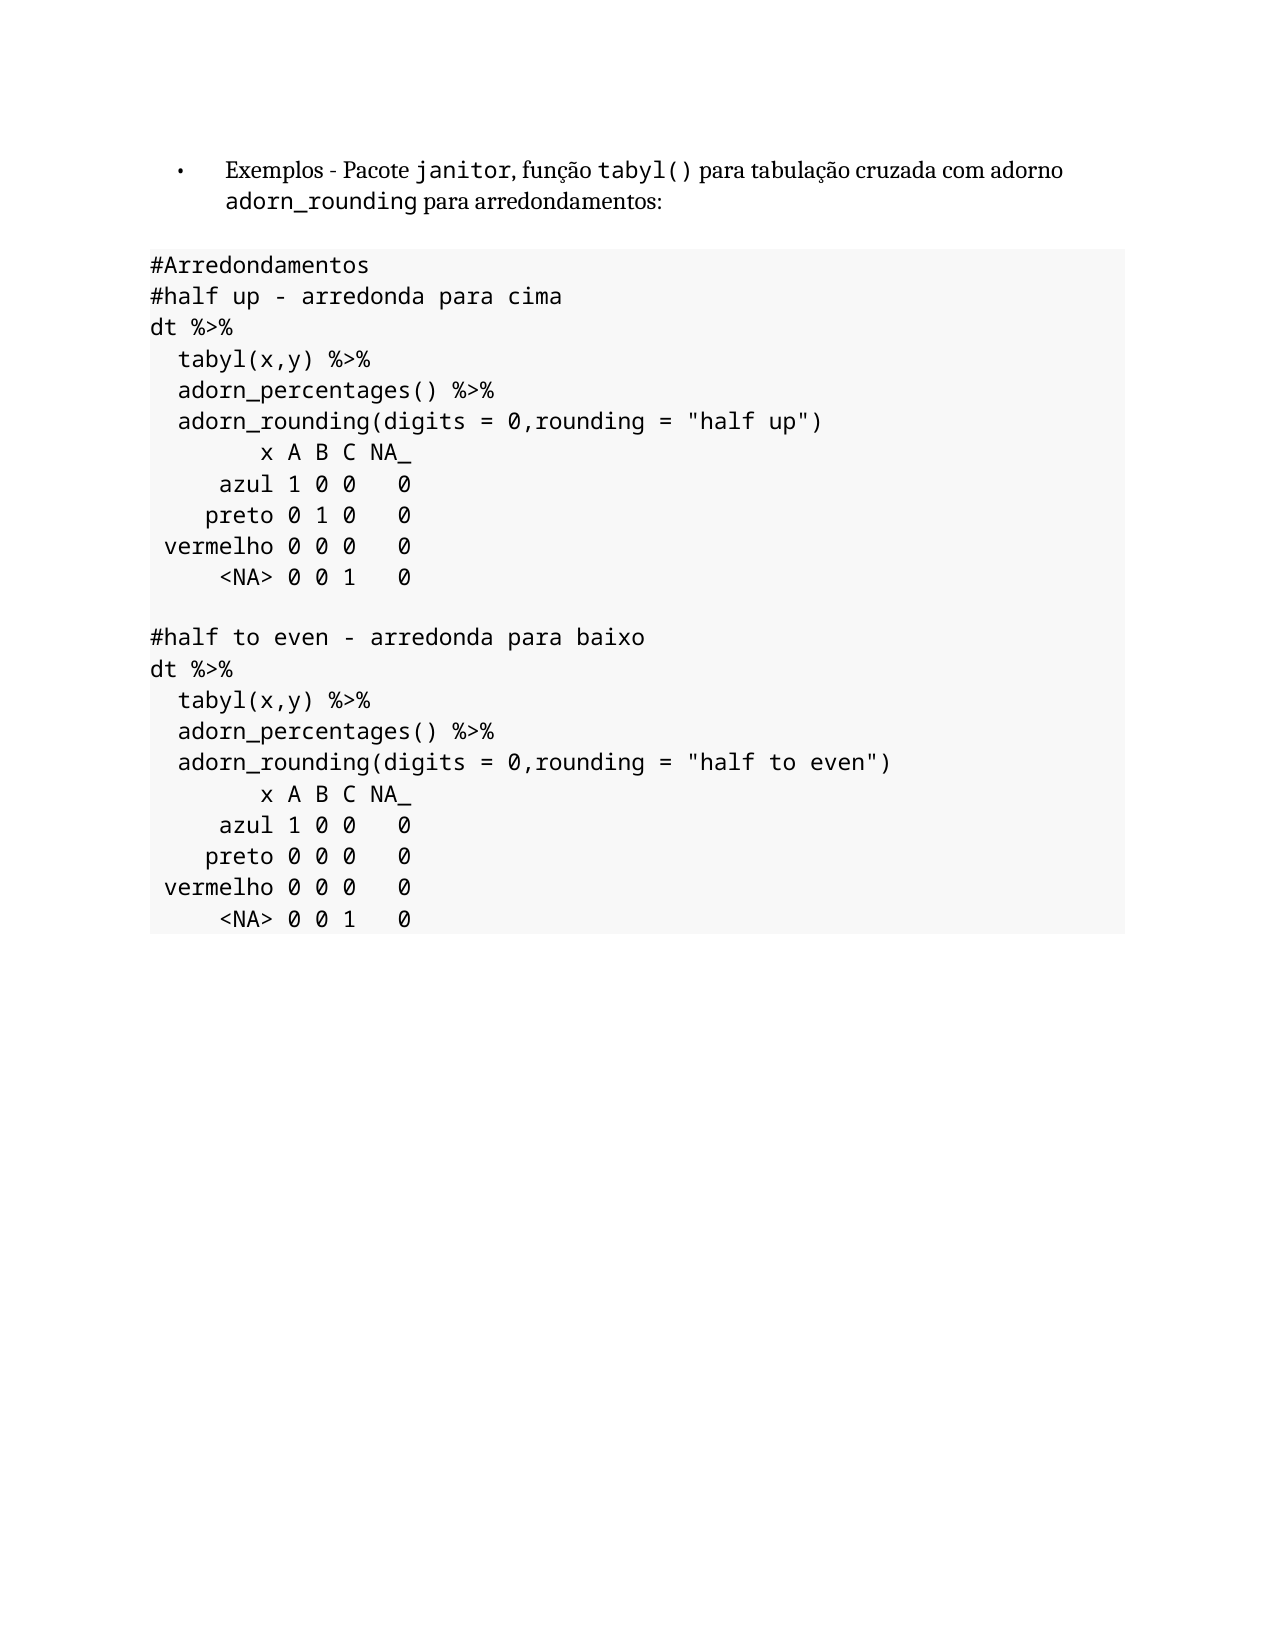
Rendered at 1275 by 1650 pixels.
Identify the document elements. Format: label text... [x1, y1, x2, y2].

text #Arredondamentos #half up - arredonda para cima dt %>% tabyl(x,y) %>% adorn_percentages() %>% adorn_rounding(digits = 0,rounding = "half up") x A B C NA_ azul 1 0 0 0 preto 0 1 0 0 vermelho 0 0 0 0 <NA> 0 0 1 0 #half to even - arredonda para baixo dt %>% tabyl(x,y) %>% adorn_percentages() %>% adorn_rounding(digits = 0,rounding = "half to even") x A B C NA_ azul 1 0 0 0 preto 0 0 0 0 vermelho 0 0 0 0 <NA> 0 0 1 0 [150, 249, 1125, 934]
list Exemplos - Pacote janitor, função tabyl() para tabulação cruzada com adorno adorn_rounding para arredondamentos: [175, 154, 1125, 245]
